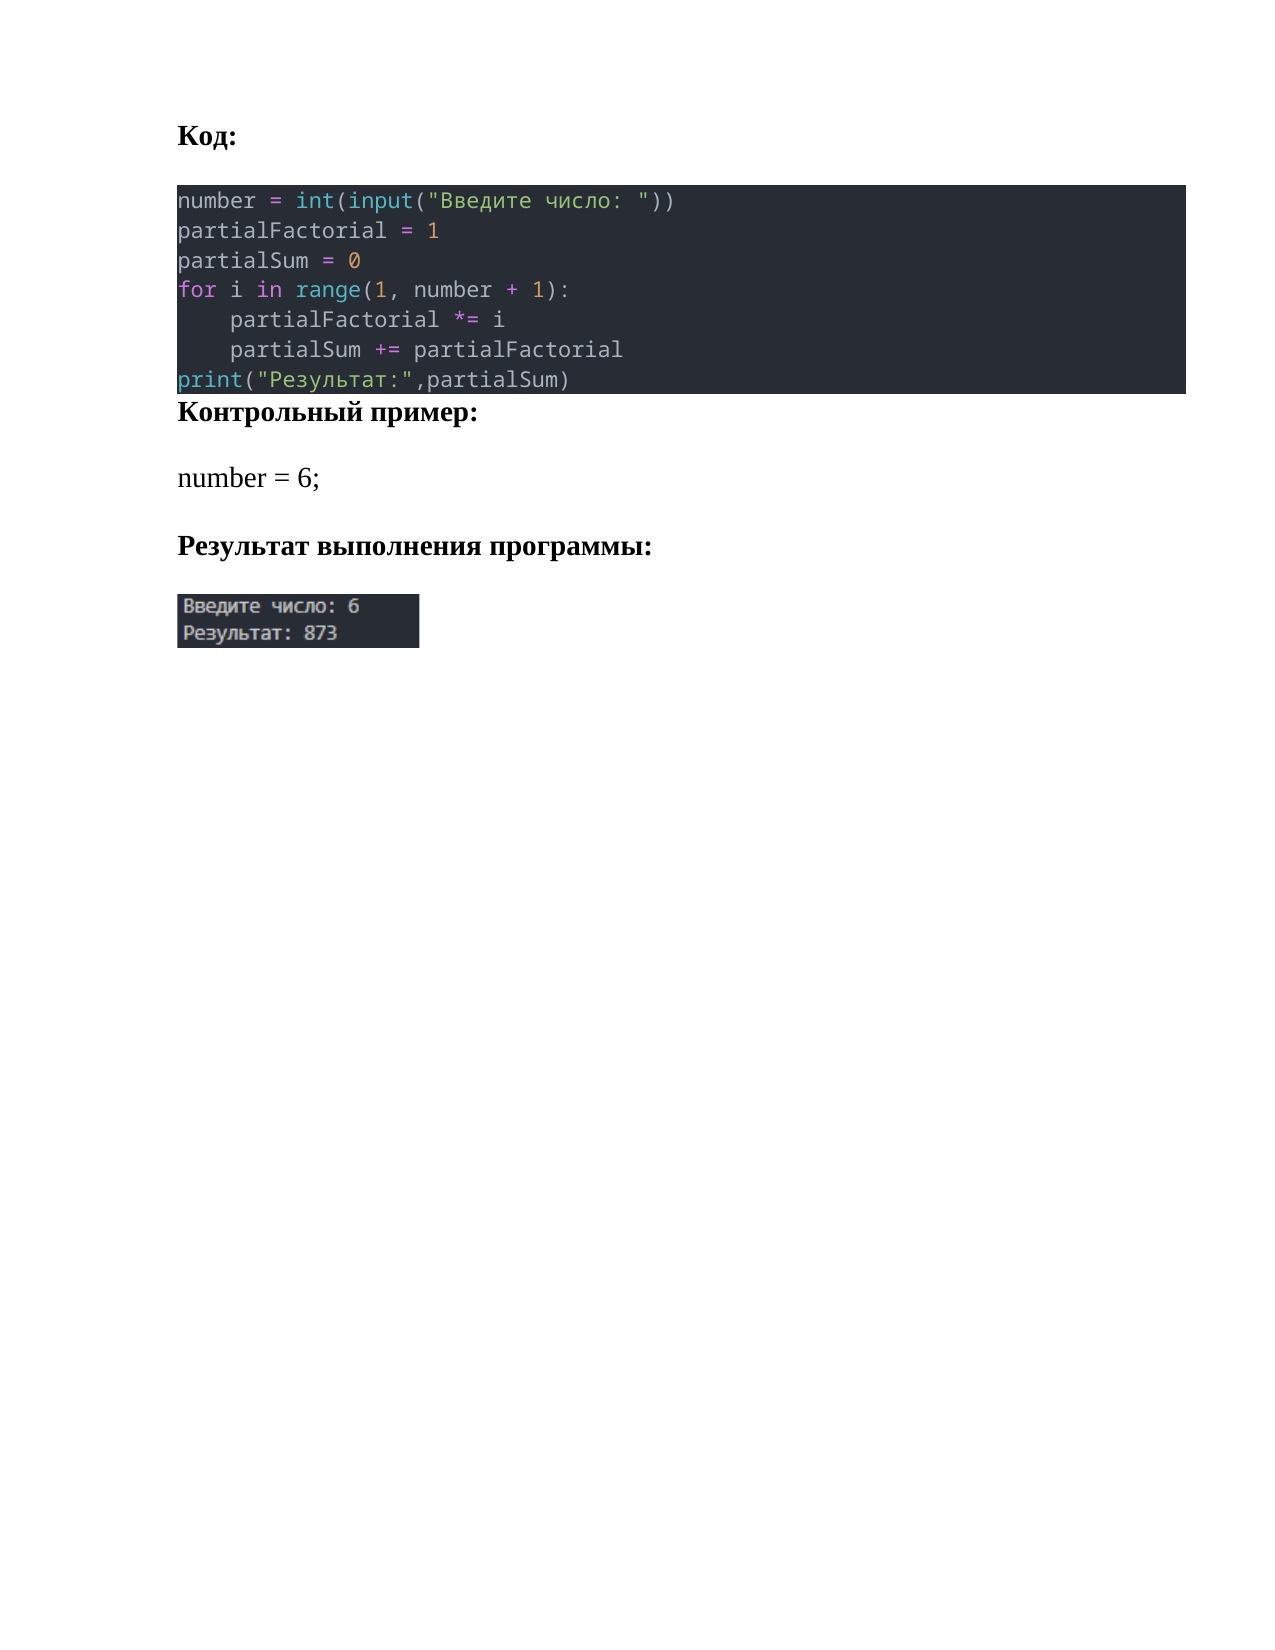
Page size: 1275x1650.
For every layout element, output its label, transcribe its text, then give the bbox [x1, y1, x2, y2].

text partialSum += partialFactorial [177, 334, 1186, 364]
text print("Результат:",partialSum) [177, 364, 1186, 394]
text partialFactorial *= i [177, 304, 1186, 334]
text number = 6; [177, 461, 1186, 494]
text partialSum = 0 [177, 245, 1186, 274]
text Результат выполнения программы: [177, 528, 1186, 561]
text Код: [177, 118, 1186, 152]
text number = int(input("Введите число: ")) [177, 185, 1186, 215]
text partialFactorial = 1 [177, 215, 1186, 245]
text Контрольный пример: [177, 394, 1186, 427]
text for i in range(1, number + 1): [177, 274, 1186, 304]
picture [177, 594, 420, 648]
